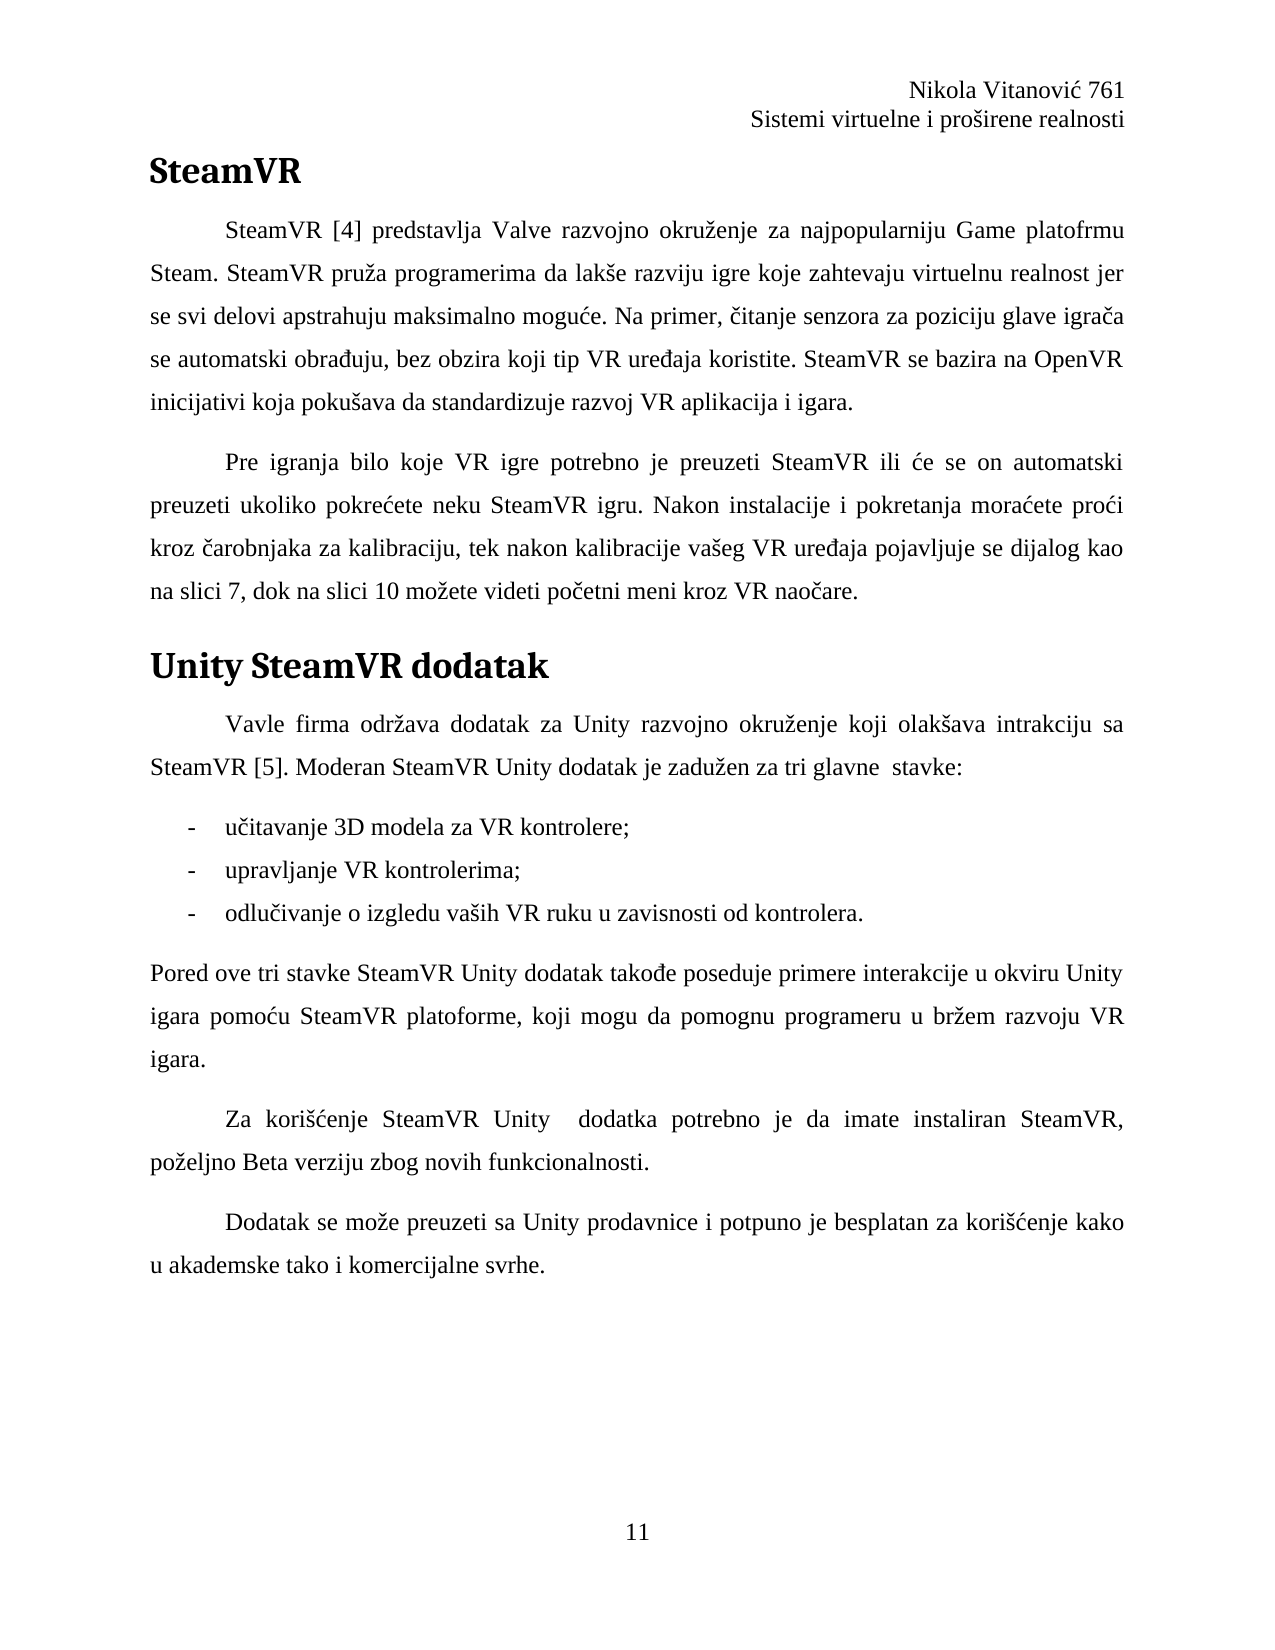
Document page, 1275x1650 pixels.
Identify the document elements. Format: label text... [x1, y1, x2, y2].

text Pored ove tri stavke SteamVR Unity dodatak takođe poseduje primere interakcije u okviru Unity igara pomoću SteamVR platoforme, koji mogu da pomognu programeru u bržem razvoju VR igara. [150, 958, 1125, 1073]
text Vavle firma održava dodatak za Unity razvojno okruženje koji olakšava intrakciju sa SteamVR. Moderan SteamVR Unity dodatak je zadužen za tri glavne stavke: [150, 709, 1125, 781]
text Dodatak se može preuzeti sa Unity prodavnice i potpuno je besplatan za korišćenje kako u akademske tako i komercijalne svrhe. [150, 1207, 1125, 1279]
subtitle Unity SteamVR dodatak [150, 644, 1125, 688]
text SteamVR predstavlja Valve razvojno okruženje za najpopularniju Game platofrmu Steam. SteamVR pruža programerima da lakše razviju igre koje zahtevaju virtuelnu realnost jer se svi delovi apstrahuju maksimalno moguće. Na primer, čitanje senzora za poziciju glave igrača se automatski obrađuju, bez obzira koji tip VR uređaja koristite. SteamVR se bazira na OpenVR inicijativi koja pokušava da standardizuje razvoj VR aplikacija i igara. [150, 215, 1125, 416]
list učitavanje 3D modela za VR kontrolere; [187, 812, 1125, 841]
subtitle SteamVR [150, 150, 1125, 193]
text Za korišćenje SteamVR Unity dodatka potrebno je da imate instaliran SteamVR, poželjno Beta verziju zbog novih funkcionalnosti. [150, 1104, 1125, 1176]
text Pre igranja bilo koje VR igre potrebno je preuzeti SteamVR ili će se on automatski preuzeti ukoliko pokrećete neku SteamVR igru. Nakon instalacije i pokretanja moraćete proći kroz čarobnjaka za kalibraciju, tek nakon kalibracije vašeg VR uređaja pojavljuje se dijalog kao na slici 7, dok na slici 10 možete videti početni meni kroz VR naočare. [150, 447, 1125, 605]
list upravljanje VR kontrolerima; [187, 855, 1125, 884]
list odlučivanje o izgledu vaših VR ruku u zavisnosti od kontrolera. [187, 898, 1125, 927]
